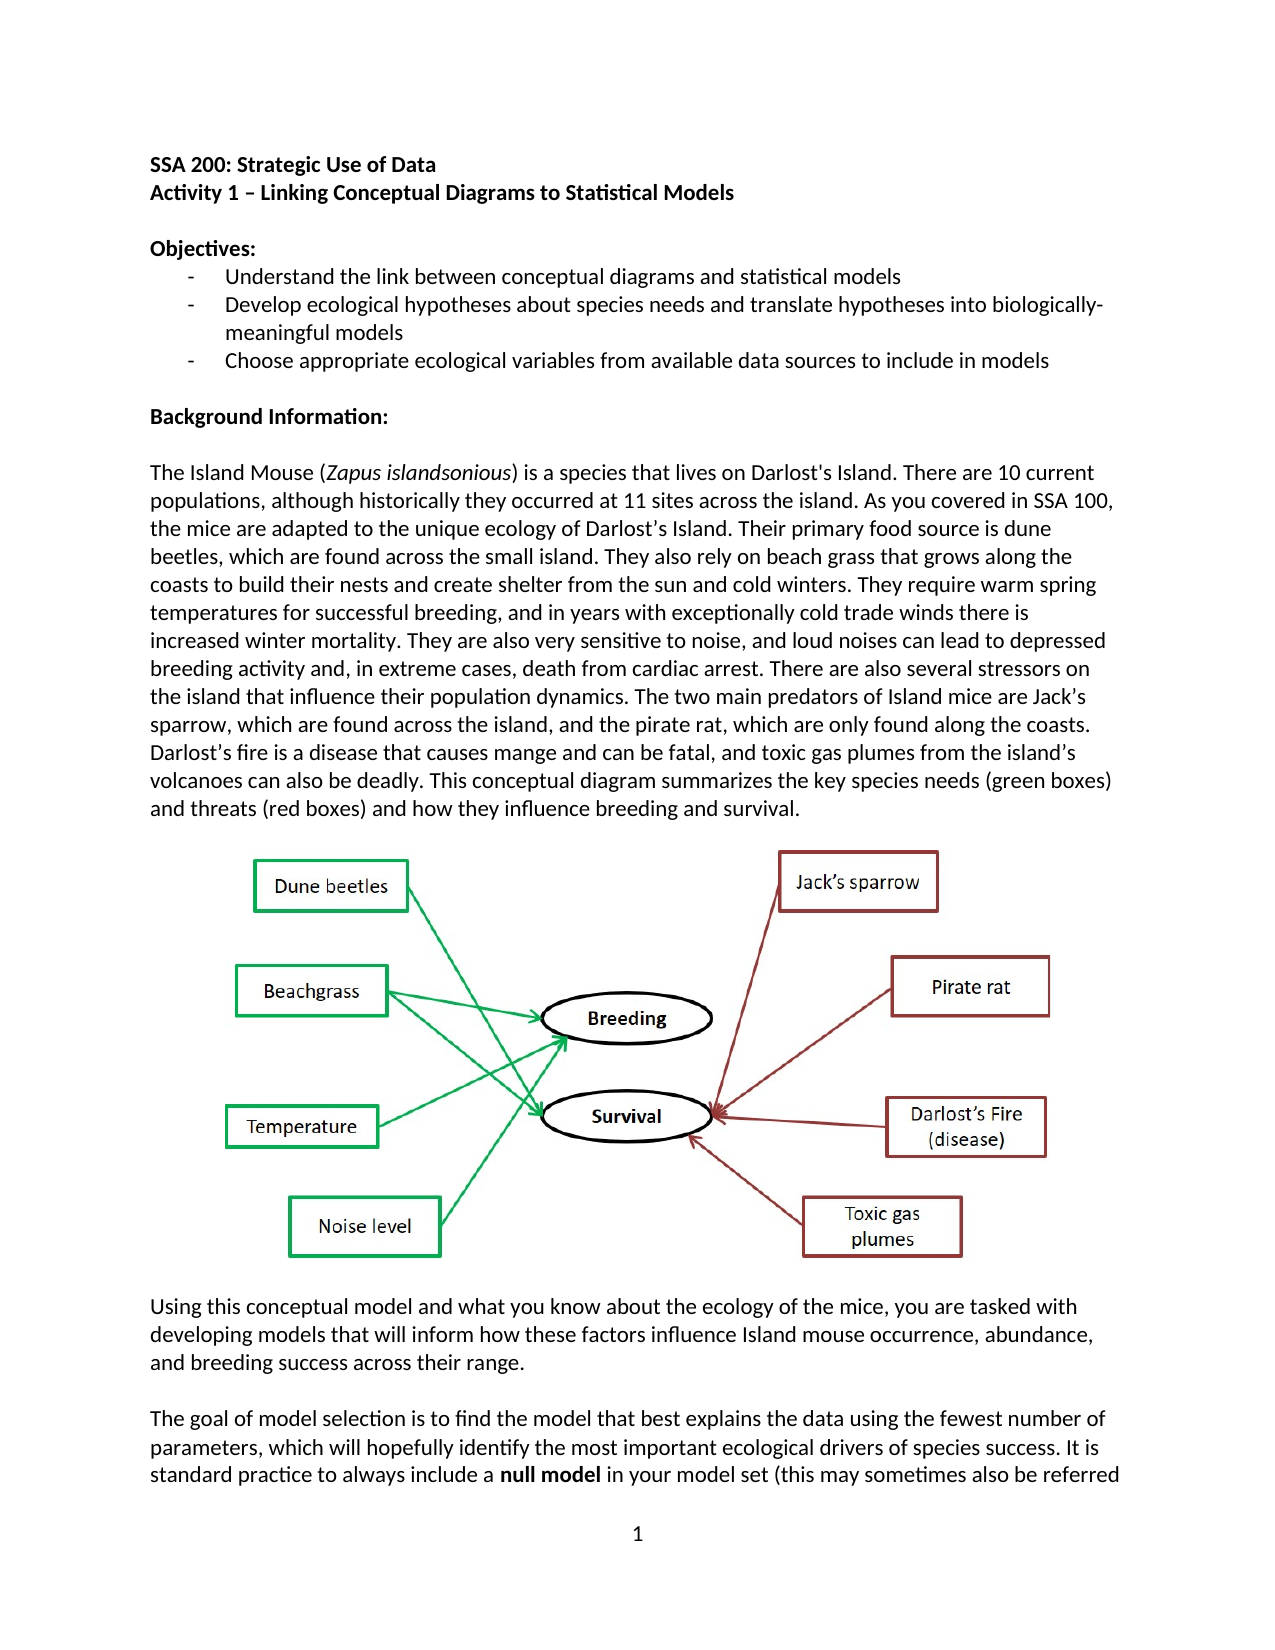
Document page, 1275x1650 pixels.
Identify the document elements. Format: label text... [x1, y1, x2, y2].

text Background Information: [150, 402, 1125, 430]
text Objectives: [150, 234, 1125, 262]
text SSA 200: Strategic Use of Data [150, 150, 1125, 178]
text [150, 1404, 1125, 1489]
list Develop ecological hypotheses about species needs and translate hypotheses into biologically-meaningful models [187, 290, 1125, 346]
picture [225, 850, 1050, 1265]
text Activity 1 – Linking Conceptual Diagrams to Statistical Models [150, 178, 1125, 206]
text The Island Mouse (Zapus islandsonious) is a species that lives on Darlost's Island. There are 10 current populations, although historically they occurred at 11 sites across the island. As you covered in SSA 100, the mice are adapted to the unique ecology of Darlost’s Island. Their primary food source is dune beetles, which are found across the small island. They also rely on beach grass that grows along the coasts to build their nests and create shelter from the sun and cold winters. They require warm spring temperatures for successful breeding, and in years with exceptionally cold trade winds there is increased winter mortality. They are also very sensitive to noise, and loud noises can lead to depressed breeding activity and, in extreme cases, death from cardiac arrest. There are also several stressors on the island that influence their population dynamics. The two main predators of Island mice are Jack’s sparrow, which are found across the island, and the pirate rat, which are only found along the coasts. Darlost’s fire is a disease that causes mange and can be fatal, and toxic gas plumes from the island’s volcanoes can also be deadly. This conceptual diagram summarizes the key species needs (green boxes) and threats (red boxes) and how they influence breeding and survival. [150, 458, 1125, 822]
list Understand the link between conceptual diagrams and statistical models [187, 262, 1125, 290]
list Choose appropriate ecological variables from available data sources to include in models [187, 346, 1125, 374]
text Using this conceptual model and what you know about the ecology of the mice, you are tasked with developing models that will inform how these factors influence Island mouse occurrence, abundance, and breeding success across their range. [150, 1292, 1125, 1377]
